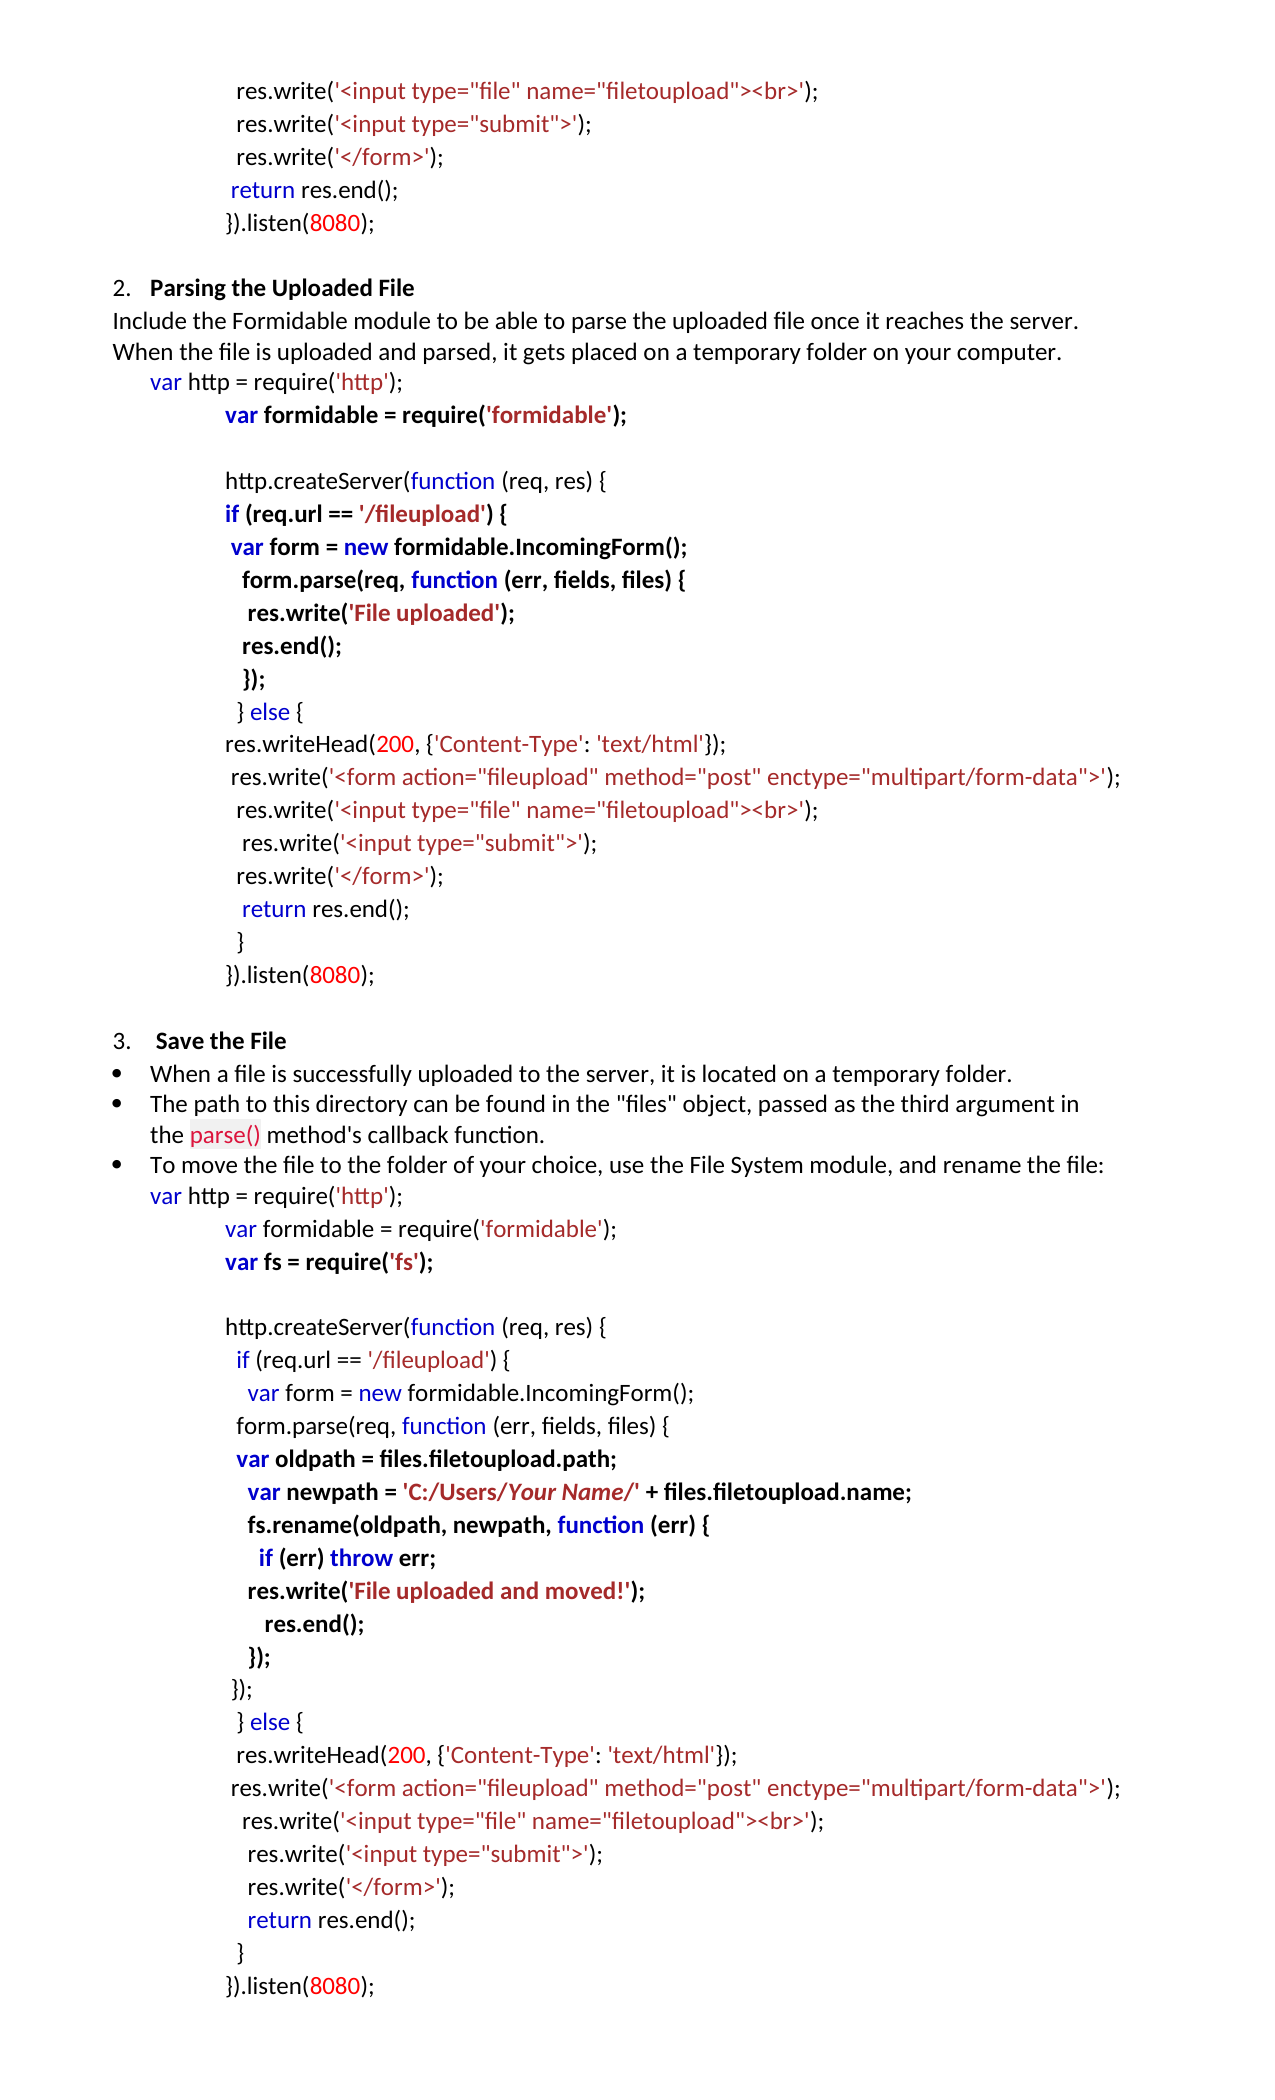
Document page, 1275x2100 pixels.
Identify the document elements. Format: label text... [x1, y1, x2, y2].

list When a file is successfully uploaded to the server, it is located on a temporary folder. [112, 1058, 1200, 1088]
list The path to this directory can be found in the "files" object, passed as the third argument in the parse() method's callback function. [112, 1088, 1200, 1149]
subtitle Parsing the Uploaded File [112, 272, 1200, 303]
text When the file is uploaded and parsed, it gets placed on a temporary folder on your computer. [112, 336, 1200, 366]
text Include the Formidable module to be able to parse the uploaded file once it reaches the server. [112, 305, 1200, 336]
subtitle Save the File [112, 1025, 1200, 1055]
text var http = require('http'); var formidable = require('formidable'); http.createServer(function (req, res) { if (req.url == '/fileupload') { var form = new formidable.IncomingForm(); form.parse(req, function (err, fields, files) { res.write('File uploaded'); res.end(); }); } else { res.writeHead(200, {'Content-Type': 'text/html'}); res.write('<form action="fileupload" method="post" enctype="multipart/form-data">'); res.write('<input type="file" name="filetoupload"><br>'); res.write('<input type="submit">'); res.write('</form>'); return res.end(); } }).listen(8080); [112, 366, 1200, 989]
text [112, 75, 1200, 237]
list To move the file to the folder of your choice, use the File System module, and rename the file: [112, 1149, 1200, 1180]
text var http = require('http'); var formidable = require('formidable'); var fs = require('fs'); http.createServer(function (req, res) { if (req.url == '/fileupload') { var form = new formidable.IncomingForm(); form.parse(req, function (err, fields, files) { var oldpath = files.filetoupload.path; var newpath = 'C:/Users/Your Name/' + files.filetoupload.name; fs.rename(oldpath, newpath, function (err) { if (err) throw err; res.write('File uploaded and moved!'); res.end(); }); }); } else { res.writeHead(200, {'Content-Type': 'text/html'}); res.write('<form action="fileupload" method="post" enctype="multipart/form-data">'); res.write('<input type="file" name="filetoupload"><br>'); res.write('<input type="submit">'); res.write('</form>'); return res.end(); } }).listen(8080); [112, 1180, 1200, 2000]
